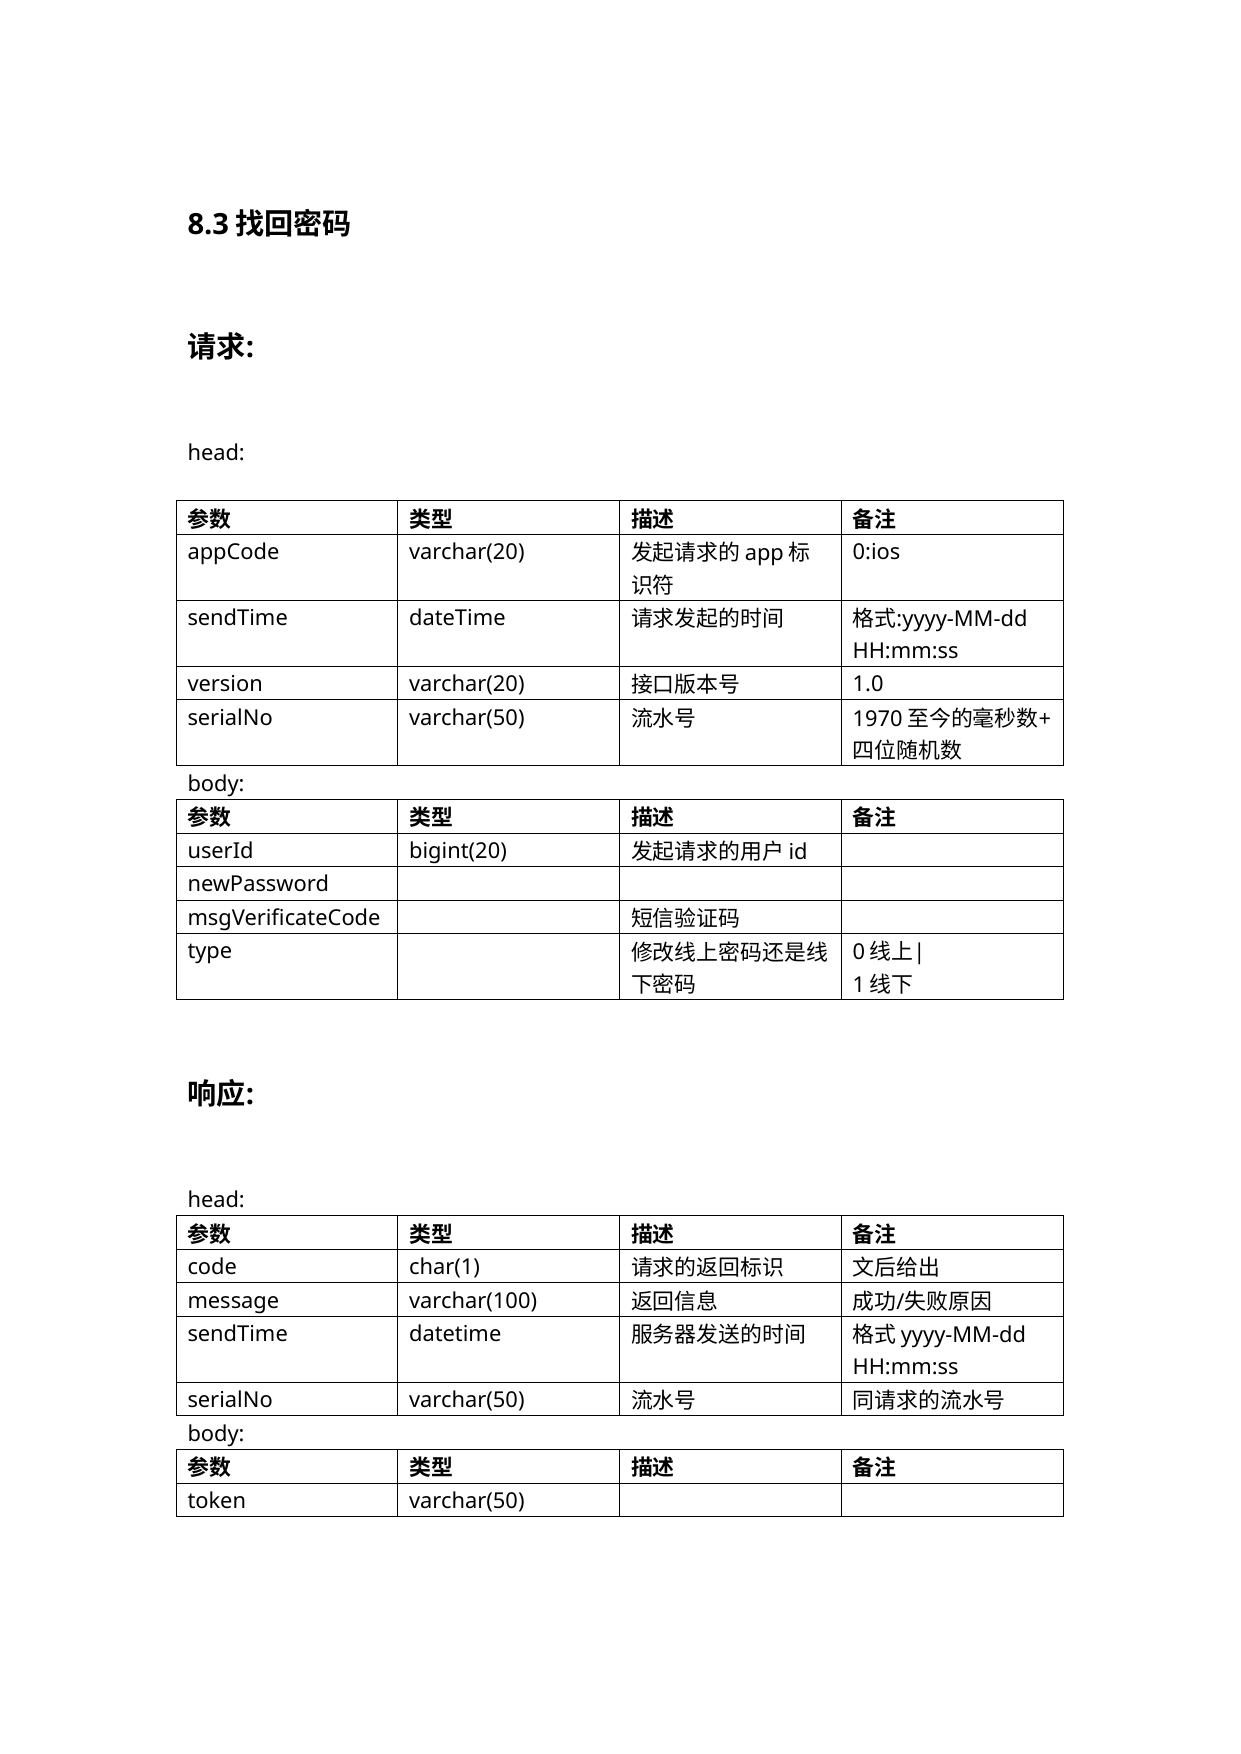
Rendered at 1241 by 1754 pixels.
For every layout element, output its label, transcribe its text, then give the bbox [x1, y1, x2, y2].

text head: [187, 435, 1053, 468]
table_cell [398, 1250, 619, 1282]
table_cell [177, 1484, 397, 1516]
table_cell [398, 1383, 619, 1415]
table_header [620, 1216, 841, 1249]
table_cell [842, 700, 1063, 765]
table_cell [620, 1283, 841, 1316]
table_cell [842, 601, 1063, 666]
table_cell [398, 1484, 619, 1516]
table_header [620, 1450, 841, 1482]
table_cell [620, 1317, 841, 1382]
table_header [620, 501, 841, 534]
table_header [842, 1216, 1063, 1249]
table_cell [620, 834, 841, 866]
subtitle 响应: [187, 1060, 1053, 1125]
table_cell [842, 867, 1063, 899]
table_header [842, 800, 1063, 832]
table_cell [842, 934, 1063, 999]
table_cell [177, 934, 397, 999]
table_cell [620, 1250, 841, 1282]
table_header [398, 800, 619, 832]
text body: [187, 1416, 1053, 1449]
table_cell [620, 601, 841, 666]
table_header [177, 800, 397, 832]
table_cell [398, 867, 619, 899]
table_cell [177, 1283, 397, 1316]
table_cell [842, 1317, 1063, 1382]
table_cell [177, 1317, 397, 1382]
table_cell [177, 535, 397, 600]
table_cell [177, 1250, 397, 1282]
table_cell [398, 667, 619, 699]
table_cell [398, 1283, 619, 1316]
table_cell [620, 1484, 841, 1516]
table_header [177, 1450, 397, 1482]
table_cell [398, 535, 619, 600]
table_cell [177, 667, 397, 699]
text head: [187, 1183, 1053, 1215]
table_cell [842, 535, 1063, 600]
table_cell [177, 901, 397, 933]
subtitle 请求: [187, 312, 1053, 377]
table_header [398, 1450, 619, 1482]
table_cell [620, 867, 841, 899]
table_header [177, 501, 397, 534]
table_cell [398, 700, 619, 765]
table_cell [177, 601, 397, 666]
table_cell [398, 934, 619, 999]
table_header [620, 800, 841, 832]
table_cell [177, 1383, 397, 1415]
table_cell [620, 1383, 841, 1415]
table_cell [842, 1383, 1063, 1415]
text body: [187, 766, 1053, 799]
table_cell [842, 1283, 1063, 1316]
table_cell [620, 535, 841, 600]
subtitle 8.3找回密码 [187, 189, 1053, 254]
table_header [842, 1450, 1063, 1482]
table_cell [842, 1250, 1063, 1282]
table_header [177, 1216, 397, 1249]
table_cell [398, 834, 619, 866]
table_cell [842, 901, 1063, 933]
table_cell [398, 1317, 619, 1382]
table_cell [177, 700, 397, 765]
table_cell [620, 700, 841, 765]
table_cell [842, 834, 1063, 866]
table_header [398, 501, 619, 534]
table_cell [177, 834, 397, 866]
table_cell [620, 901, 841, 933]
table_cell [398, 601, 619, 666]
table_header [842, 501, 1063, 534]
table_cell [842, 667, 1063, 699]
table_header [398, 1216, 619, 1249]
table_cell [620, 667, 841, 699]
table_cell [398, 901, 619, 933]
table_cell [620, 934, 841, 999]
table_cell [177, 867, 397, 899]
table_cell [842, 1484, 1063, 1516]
